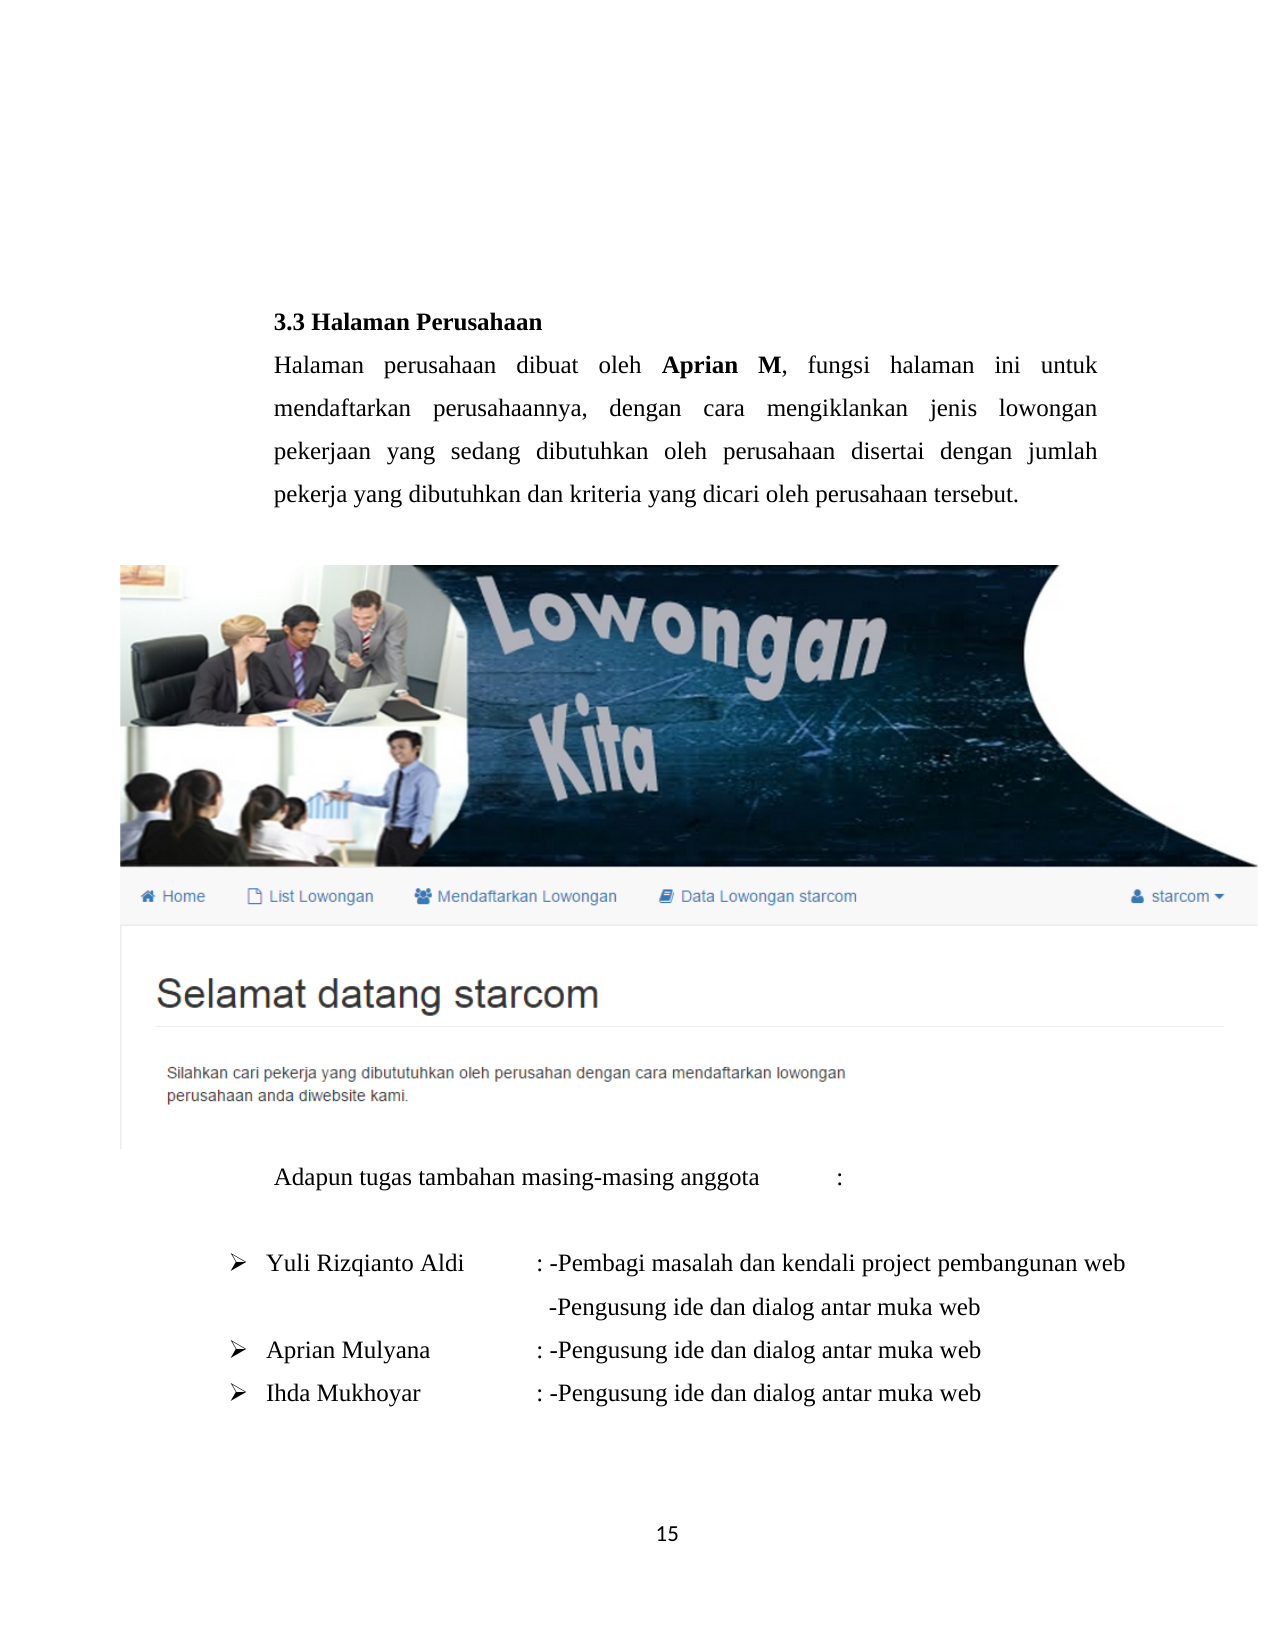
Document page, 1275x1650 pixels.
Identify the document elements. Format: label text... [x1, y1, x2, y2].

list Ihda Mukhoyar : -Pengusung ide dan dialog antar muka web [228, 1378, 1152, 1407]
list Adapun tugas tambahan masing-masing anggota : [274, 1162, 1098, 1191]
picture [118, 565, 1261, 1149]
list Halaman perusahaan dibuat oleh Aprian M, fungsi halaman ini untuk mendaftarkan perusahaannya, dengan cara mengiklankan jenis lowongan pekerjaan yang sedang dibutuhkan oleh perusahaan disertai dengan jumlah pekerja yang dibutuhkan dan kriteria yang dicari oleh perusahaan tersebut. [274, 350, 1098, 508]
text -Pengusung ide dan dialog antar muka web [236, 1292, 1152, 1320]
list Aprian Mulyana : -Pengusung ide dan dialog antar muka web [228, 1335, 1152, 1363]
list Yuli Rizqianto Aldi : -Pembagi masalah dan kendali project pembangunan web [228, 1248, 1152, 1277]
list 3.3 Halaman Perusahaan [274, 307, 1098, 335]
